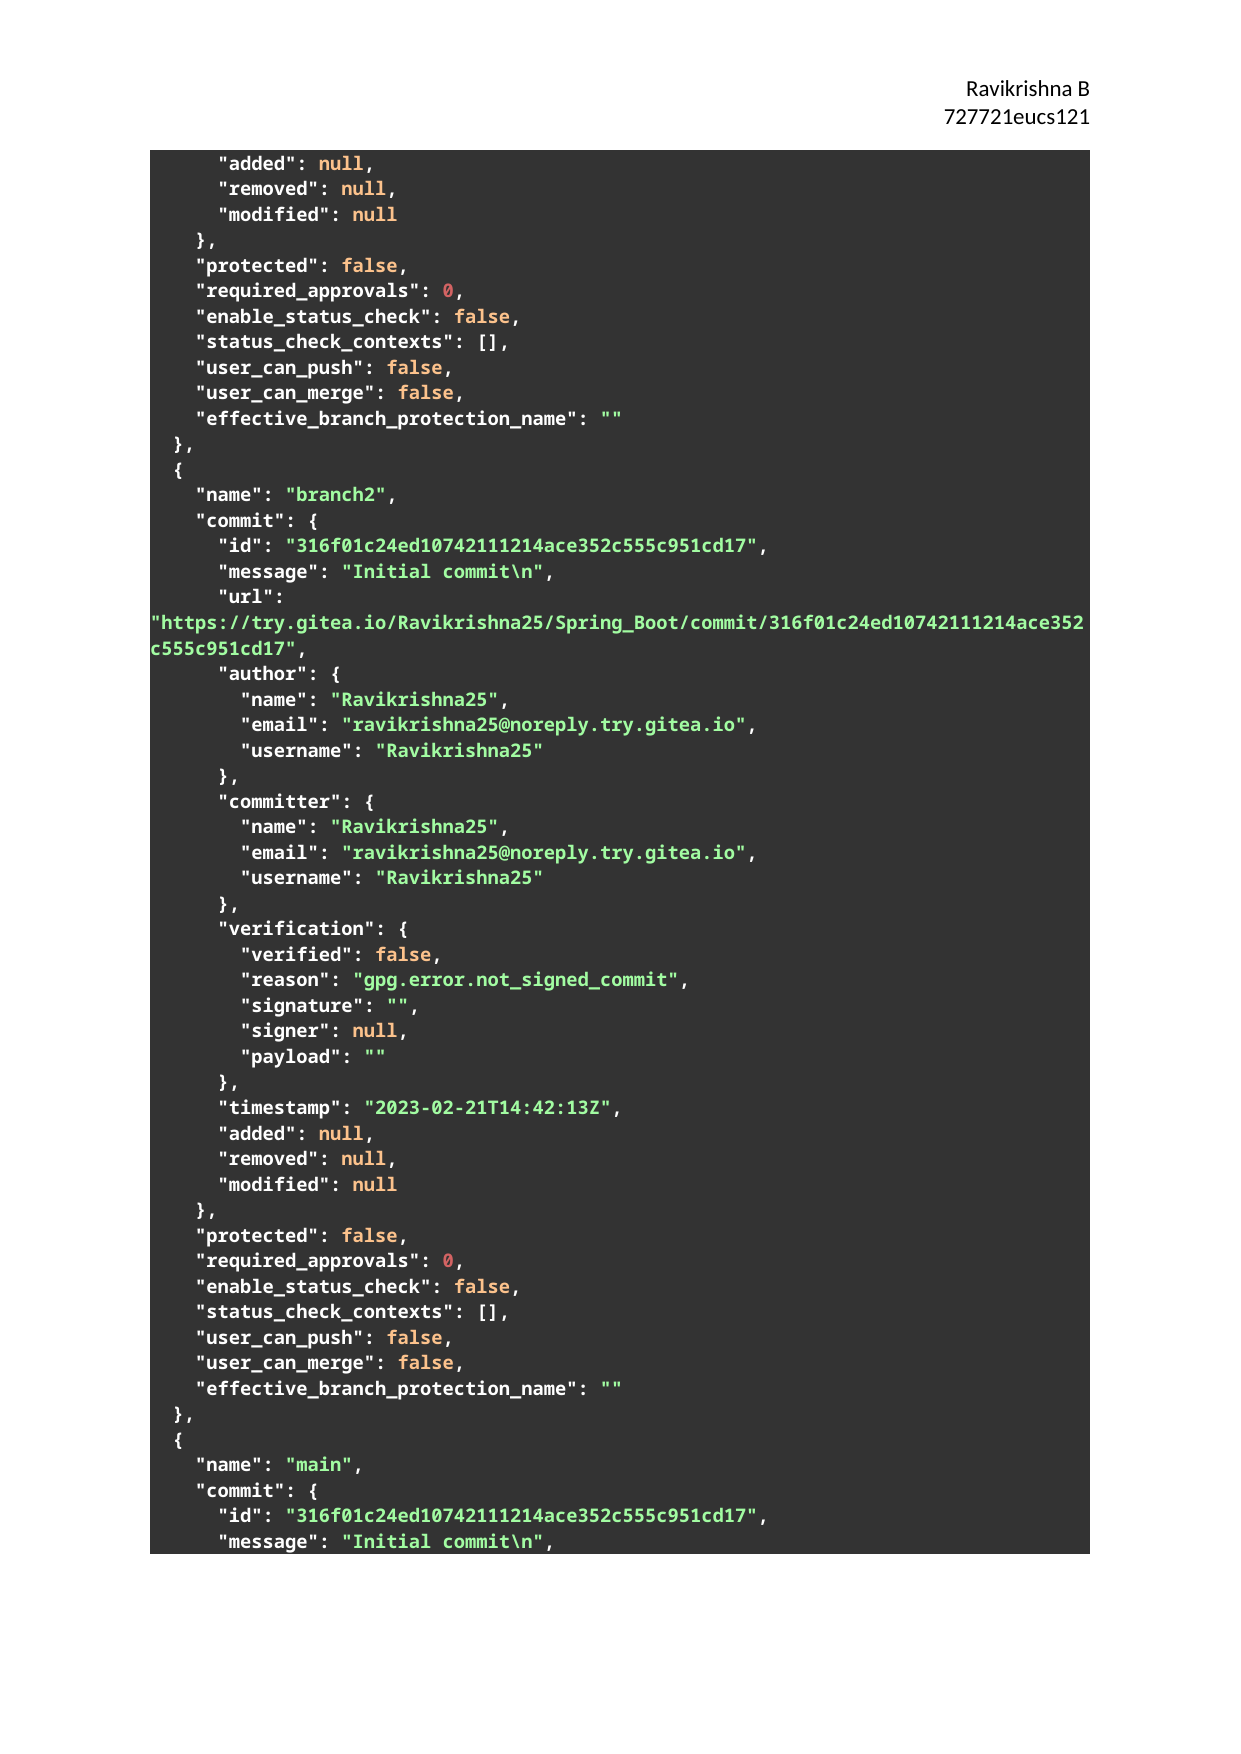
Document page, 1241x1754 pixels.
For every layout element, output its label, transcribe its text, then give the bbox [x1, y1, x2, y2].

text "name": "Ravikrishna25", [150, 686, 1090, 711]
text "removed": null, [150, 176, 1090, 201]
text "effective_branch_protection_name": "" [150, 1375, 1090, 1401]
text "message": "Initial commit\n", [150, 1528, 1090, 1554]
text "protected": false, [150, 252, 1090, 278]
text "username": "Ravikrishna25" [150, 864, 1090, 890]
text "effective_branch_protection_name": "" [150, 405, 1090, 431]
text "id": "316f01c24ed10742111214ace352c555c951cd17", [150, 533, 1090, 558]
text "verified": false, [150, 941, 1090, 967]
text "required_approvals": 0, [150, 1247, 1090, 1273]
text "reason": "gpg.error.not_signed_commit", [150, 967, 1090, 992]
text "modified": null [150, 1171, 1090, 1196]
text "commit": { [150, 507, 1090, 533]
text "user_can_merge": false, [150, 1349, 1090, 1375]
text "url": "https://try.gitea.io/Ravikrishna25/Spring_Boot/commit/316f01c24ed10742111214ace352c555c951cd17", [150, 584, 1090, 660]
text "committer": { [150, 788, 1090, 813]
text { [150, 456, 1090, 482]
text }, [150, 762, 1090, 788]
text "email": "ravikrishna25@noreply.try.gitea.io", [150, 711, 1090, 737]
text "name": "main", [150, 1452, 1090, 1477]
text "user_can_push": false, [150, 354, 1090, 380]
text "name": "Ravikrishna25", [150, 813, 1090, 839]
text "status_check_contexts": [], [150, 329, 1090, 354]
text }, [150, 1069, 1090, 1094]
text "timestamp": "2023-02-21T14:42:13Z", [150, 1094, 1090, 1120]
text "signer": null, [150, 1018, 1090, 1043]
text "enable_status_check": false, [150, 303, 1090, 329]
text "removed": null, [150, 1145, 1090, 1171]
text "required_approvals": 0, [150, 278, 1090, 303]
text "email": "ravikrishna25@noreply.try.gitea.io", [150, 839, 1090, 864]
text "verification": { [150, 916, 1090, 941]
text "user_can_push": false, [150, 1324, 1090, 1349]
text "added": null, [150, 150, 1090, 176]
text }, [150, 431, 1090, 456]
text }, [150, 1196, 1090, 1222]
text "payload": "" [150, 1043, 1090, 1069]
text { [150, 1426, 1090, 1452]
text }, [150, 227, 1090, 252]
text "enable_status_check": false, [150, 1273, 1090, 1298]
text "added": null, [150, 1120, 1090, 1145]
text "message": "Initial commit\n", [150, 558, 1090, 584]
text "modified": null [150, 201, 1090, 227]
text "username": "Ravikrishna25" [150, 737, 1090, 762]
text "commit": { [150, 1477, 1090, 1503]
text "status_check_contexts": [], [150, 1298, 1090, 1324]
text "user_can_merge": false, [150, 380, 1090, 405]
text "protected": false, [150, 1222, 1090, 1247]
text }, [150, 890, 1090, 916]
text "name": "branch2", [150, 482, 1090, 507]
text "author": { [150, 660, 1090, 686]
text "id": "316f01c24ed10742111214ace352c555c951cd17", [150, 1503, 1090, 1528]
text }, [150, 1401, 1090, 1426]
text "signature": "", [150, 992, 1090, 1018]
